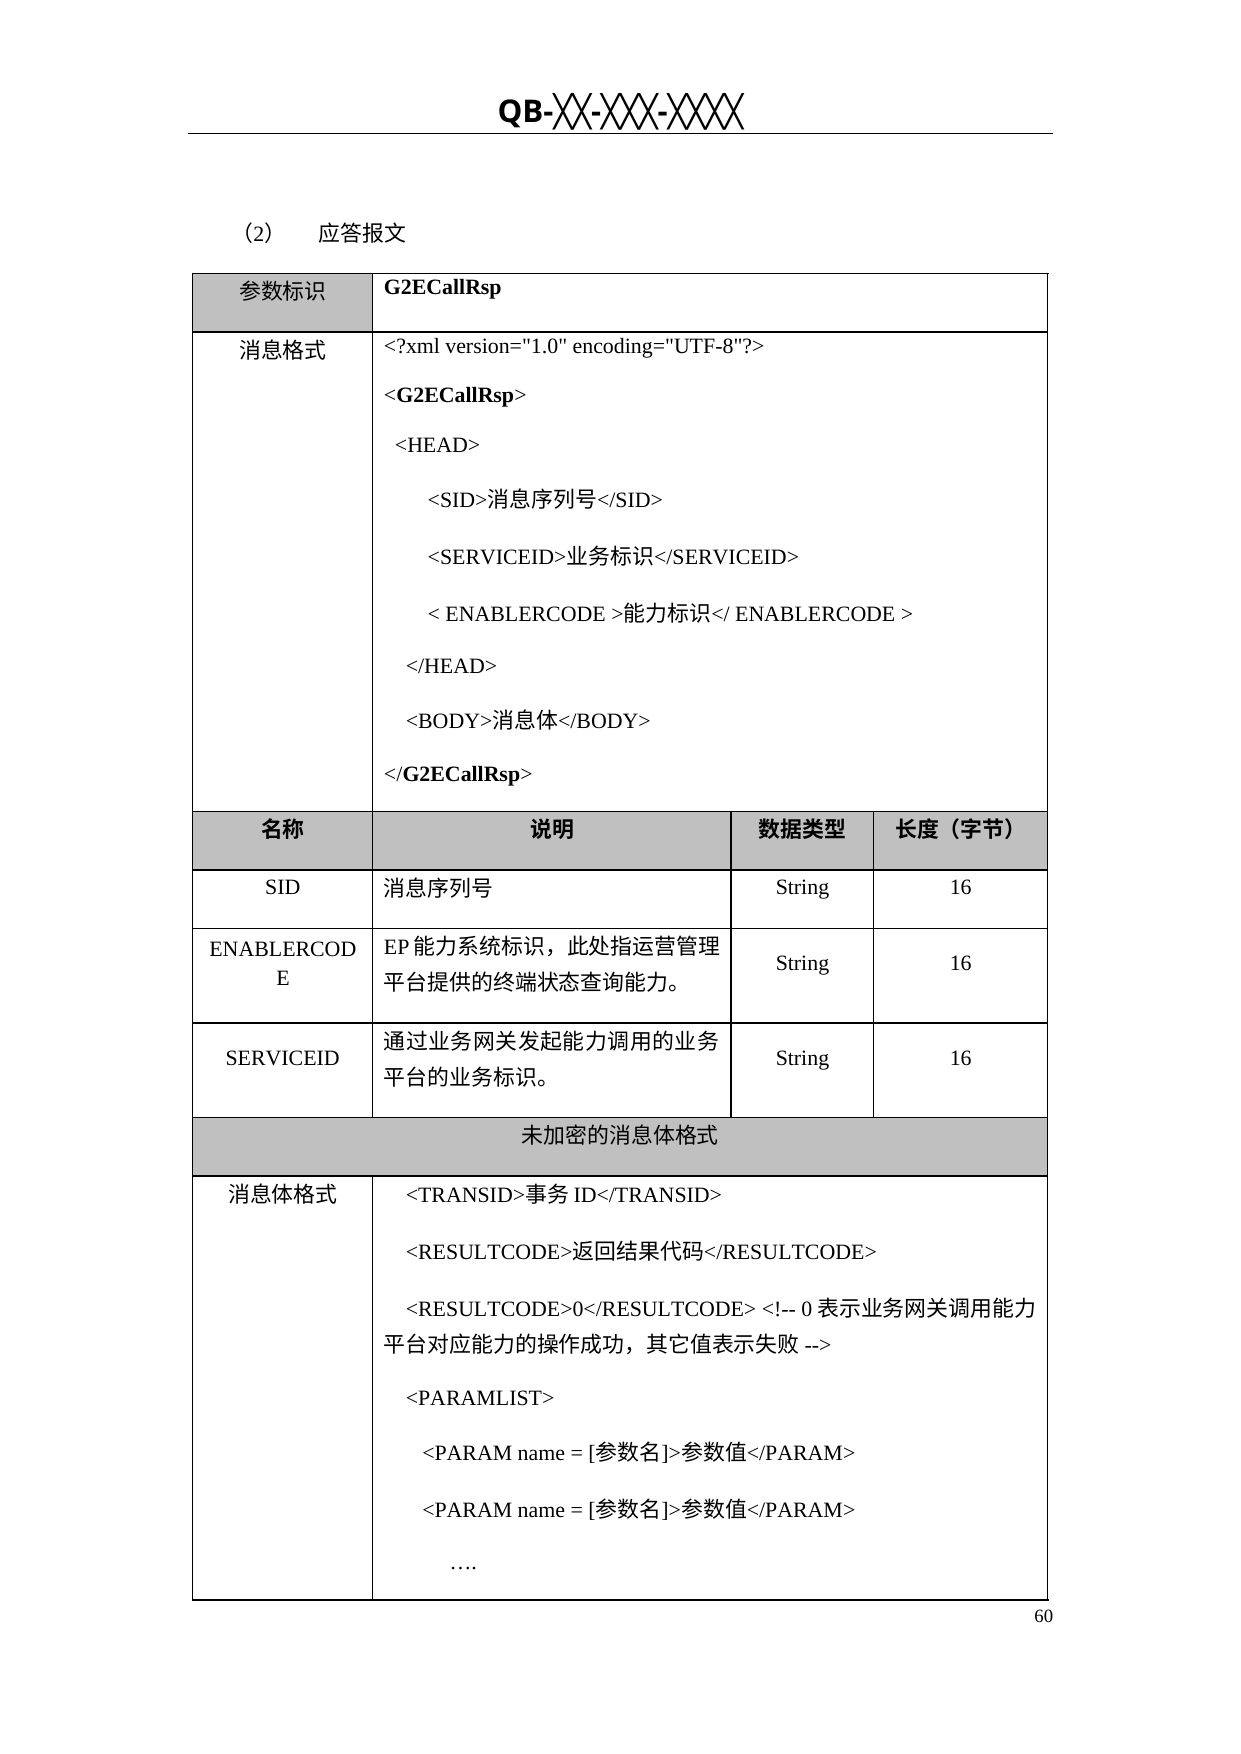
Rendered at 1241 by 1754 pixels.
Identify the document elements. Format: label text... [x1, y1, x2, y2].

table_cell ENABLERCODE [193, 929, 372, 1022]
table_cell String [732, 871, 873, 927]
table_cell 消息格式 [193, 333, 372, 811]
table_cell 名称 [193, 812, 372, 869]
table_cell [373, 1177, 1047, 1599]
list 应答报文 [231, 216, 1053, 247]
table_cell 未加密的消息体格式 [193, 1118, 1047, 1175]
table_cell String [732, 929, 873, 1022]
table_cell String [732, 1024, 873, 1117]
table_cell SERVICEID [193, 1024, 372, 1117]
table_cell 16 [874, 1024, 1047, 1117]
table_cell <?xml version="1.0" encoding="UTF-8"?> <G2ECallRsp> <HEAD> <SID>消息序列号</SID> <SERVICEID>业务标识</SERVICEID> < ENABLERCODE >能力标识</ ENABLERCODE > </HEAD> <BODY>消息体</BODY> </G2ECallRsp> [373, 333, 1047, 811]
table_cell 通过业务网关发起能力调用的业务平台的业务标识。 [373, 1024, 730, 1117]
table_cell 16 [874, 929, 1047, 1022]
table_cell SID [193, 871, 372, 927]
table_cell 说明 [373, 812, 730, 869]
table_cell 数据类型 [732, 812, 873, 869]
table_header 参数标识 [193, 274, 372, 331]
table_header G2ECallRsp [373, 274, 1047, 331]
table_cell 消息体格式 [193, 1177, 372, 1599]
table_cell 长度（字节） [874, 812, 1047, 869]
table_cell 16 [874, 871, 1047, 927]
table_cell EP能力系统标识，此处指运营管理平台提供的终端状态查询能力。 [373, 929, 730, 1022]
table_cell 消息序列号 [373, 871, 730, 927]
